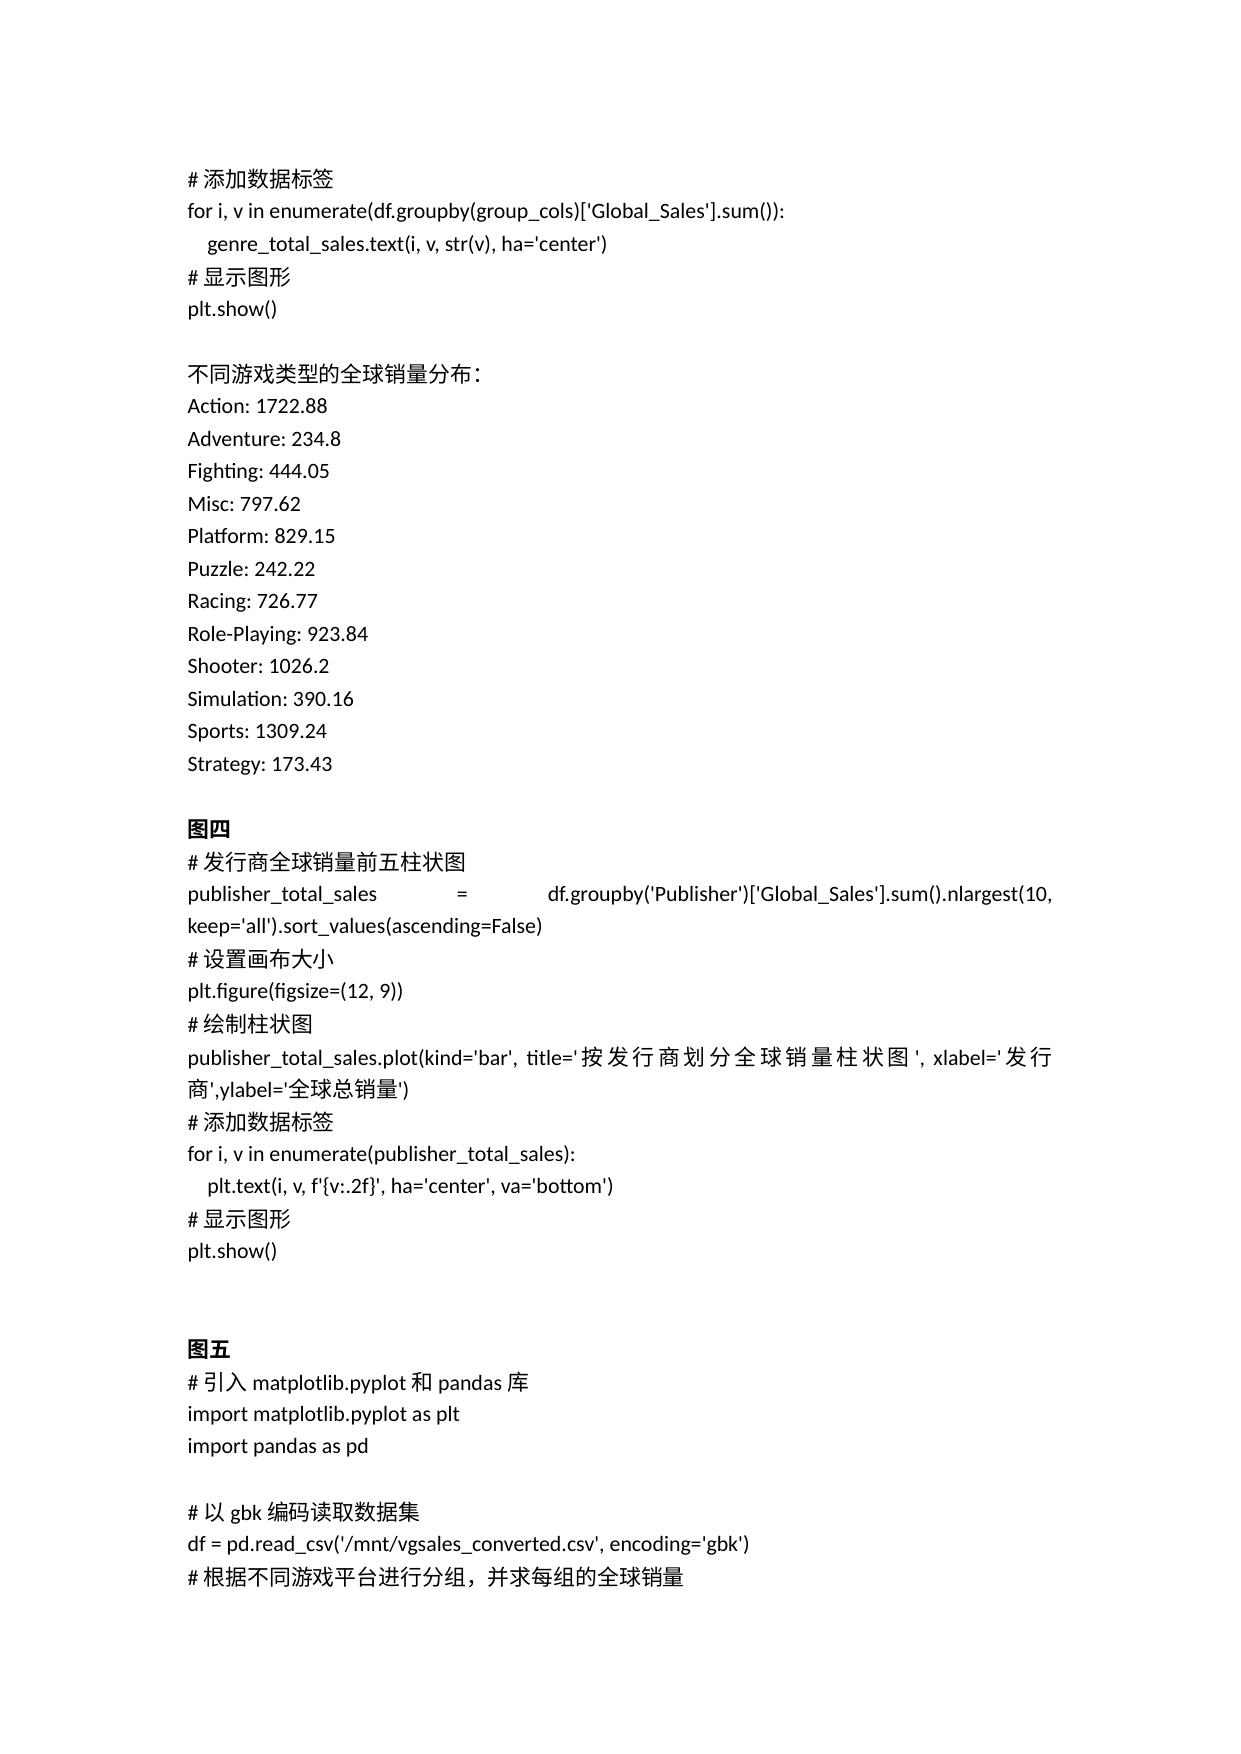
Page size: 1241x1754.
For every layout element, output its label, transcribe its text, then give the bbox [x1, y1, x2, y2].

list publisher_total_sales = df.groupby('Publisher')['Global_Sales'].sum().nlargest(10, keep='all').sort_values(ascending=False) [187, 877, 1053, 942]
list plt.text(i, v, f'{v:.2f}', ha='center', va='bottom') [187, 1169, 1053, 1202]
list 图五 [187, 1332, 1053, 1364]
list Platform: 829.15 [187, 519, 1053, 552]
list # 添加数据标签 [187, 162, 1053, 194]
list # 根据不同游戏平台进行分组，并求每组的全球销量 [187, 1559, 1053, 1592]
list Puzzle: 242.22 [187, 552, 1053, 584]
list 图四 [187, 812, 1053, 844]
list # 显示图形 [187, 1202, 1053, 1234]
list Role-Playing: 923.84 [187, 617, 1053, 649]
list plt.show() [187, 1234, 1053, 1267]
list # 设置画布大小 [187, 942, 1053, 974]
list import pandas as pd [187, 1429, 1053, 1462]
list # 添加数据标签 [187, 1104, 1053, 1137]
list Adventure: 234.8 [187, 422, 1053, 454]
list # 引入 matplotlib.pyplot 和 pandas 库 [187, 1364, 1053, 1397]
list Simulation: 390.16 [187, 682, 1053, 714]
list Action: 1722.88 [187, 389, 1053, 422]
list publisher_total_sales.plot(kind='bar', title='按发行商划分全球销量柱状图', xlabel='发行商',ylabel='全球总销量') [187, 1039, 1053, 1104]
list import matplotlib.pyplot as plt [187, 1397, 1053, 1429]
list for i, v in enumerate(publisher_total_sales): [187, 1137, 1053, 1169]
list # 以 gbk 编码读取数据集 [187, 1494, 1053, 1527]
list df = pd.read_csv('/mnt/vgsales_converted.csv', encoding='gbk') [187, 1527, 1053, 1559]
list Strategy: 173.43 [187, 747, 1053, 779]
list plt.figure(figsize=(12, 9)) [187, 974, 1053, 1007]
list # 发行商全球销量前五柱状图 [187, 844, 1053, 877]
list Shooter: 1026.2 [187, 649, 1053, 682]
list for i, v in enumerate(df.groupby(group_cols)['Global_Sales'].sum()): [187, 194, 1053, 227]
list genre_total_sales.text(i, v, str(v), ha='center') [187, 227, 1053, 259]
list Sports: 1309.24 [187, 714, 1053, 747]
list 不同游戏类型的全球销量分布： [187, 357, 1053, 389]
list plt.show() [187, 292, 1053, 324]
list Fighting: 444.05 [187, 454, 1053, 487]
list # 显示图形 [187, 259, 1053, 292]
list # 绘制柱状图 [187, 1007, 1053, 1039]
list Misc: 797.62 [187, 487, 1053, 519]
list Racing: 726.77 [187, 584, 1053, 617]
